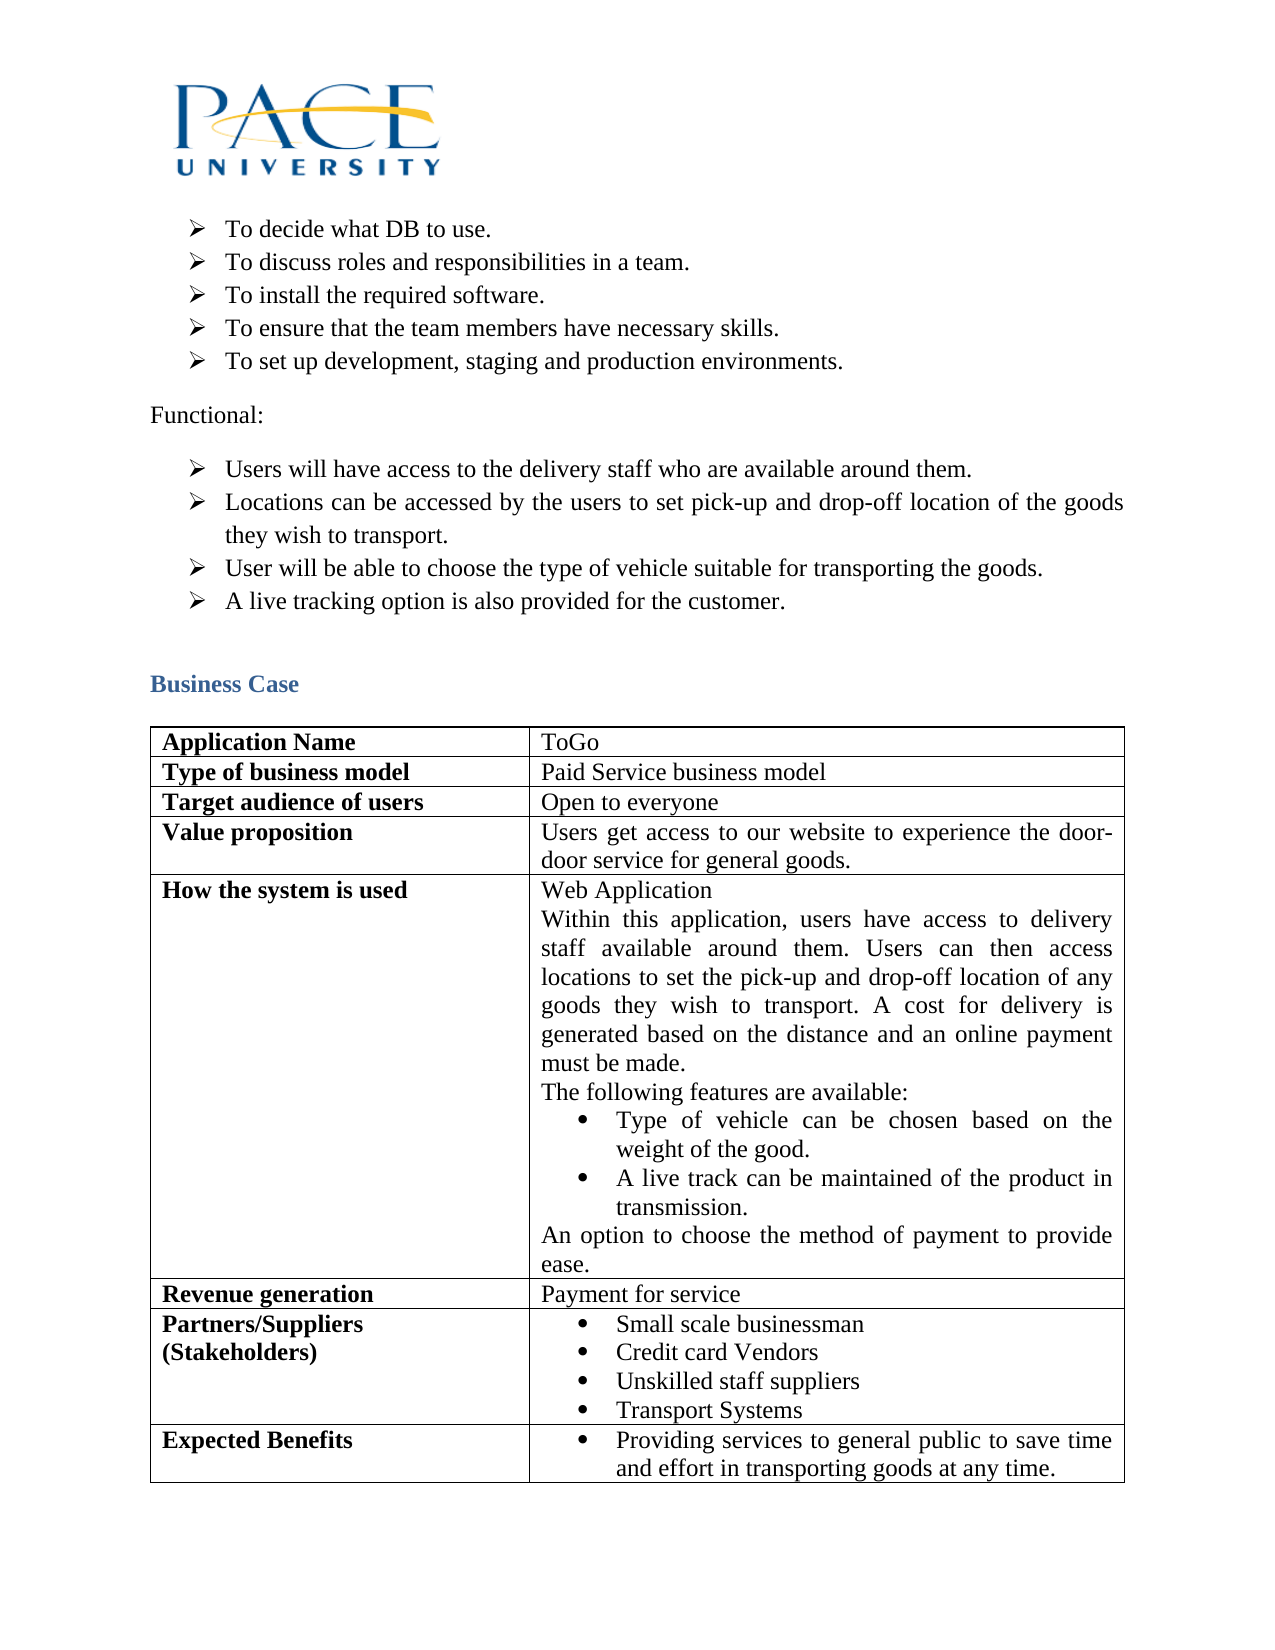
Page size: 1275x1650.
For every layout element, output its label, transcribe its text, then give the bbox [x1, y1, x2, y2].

table_header Application Name [151, 728, 529, 756]
table_cell Payment for service [530, 1279, 1124, 1308]
list A live tracking option is also provided for the customer. [187, 586, 1125, 614]
list To discuss roles and responsibilities in a team. [187, 247, 1125, 276]
table_cell Expected Benefits [151, 1425, 529, 1482]
table_header ToGo [530, 728, 1124, 756]
table_cell Value proposition [151, 817, 529, 874]
list User will be able to choose the type of vehicle suitable for transporting the goods. [187, 553, 1125, 582]
table_cell Partners/Suppliers (Stakeholders) [151, 1309, 529, 1424]
list Locations can be accessed by the users to set pick-up and drop-off location of the goods they wish to transport. [187, 487, 1125, 548]
table_cell Users get access to our website to experience the door-door service for general goods. [530, 817, 1124, 874]
subtitle Business Case [150, 669, 1125, 698]
text Functional: [150, 400, 1125, 429]
table_cell Revenue generation [151, 1279, 529, 1308]
picture [150, 75, 461, 186]
list To ensure that the team members have necessary skills. [187, 313, 1125, 342]
table_cell Web Application Within this application, users have access to delivery staff available around them. Users can then access locations to set the pick-up and drop-off location of any goods they wish to transport. A cost for delivery is generated based on the distance and an online payment must be made. The following features are available: Type of vehicle can be chosen based on the weight of the good. A live track can be maintained of the product in transmission. An option to choose the method of payment to provide ease. [530, 875, 1124, 1278]
table_cell Open to everyone [530, 787, 1124, 816]
table_cell Paid Service business model [530, 757, 1124, 786]
table_cell Small scale businessman Credit card Vendors Unskilled staff suppliers Transport Systems [530, 1309, 1124, 1424]
table_cell Type of business model [151, 757, 529, 786]
list To decide what DB to use. [187, 214, 1125, 243]
list To install the required software. [187, 280, 1125, 309]
table_cell Target audience of users [151, 787, 529, 816]
list To set up development, staging and production environments. [187, 346, 1125, 375]
table_cell How the system is used [151, 875, 529, 1278]
list Users will have access to the delivery staff who are available around them. [187, 454, 1125, 482]
